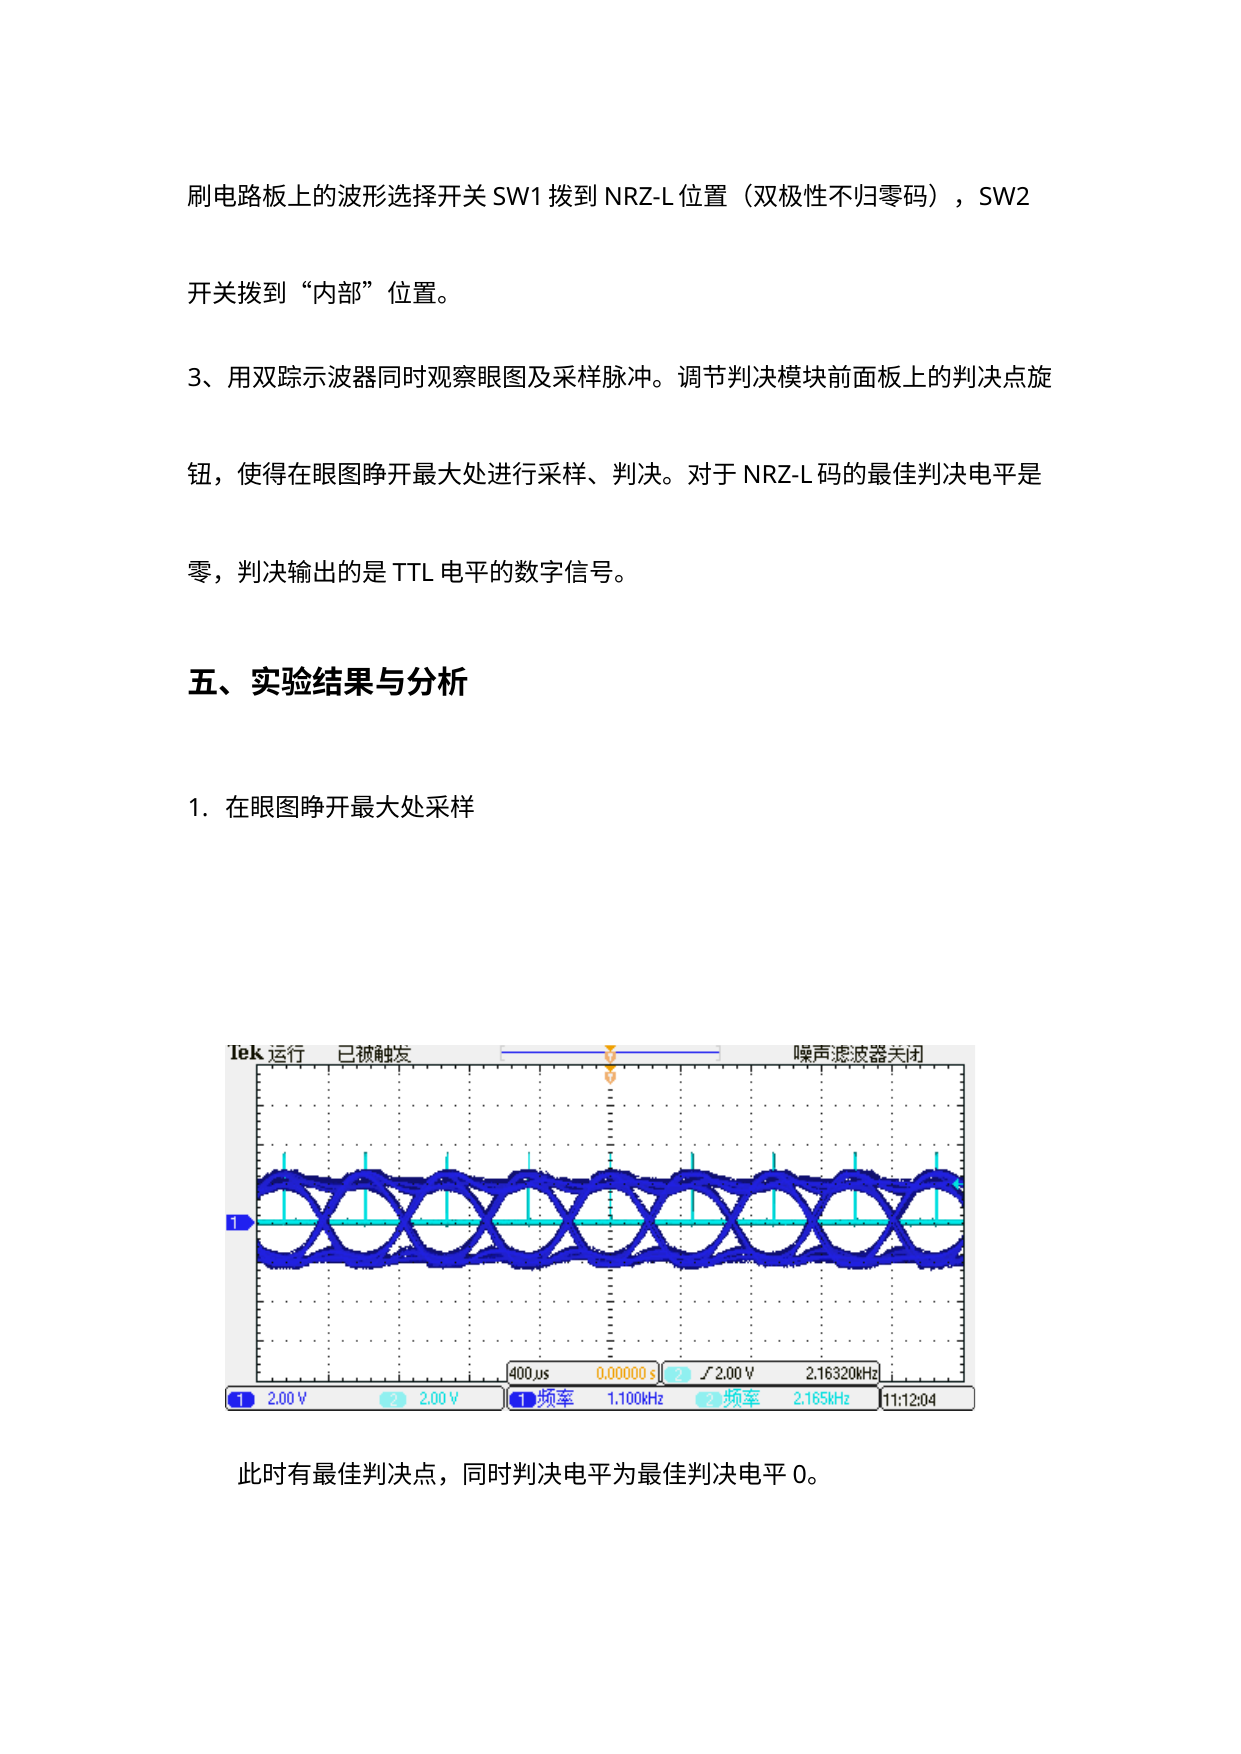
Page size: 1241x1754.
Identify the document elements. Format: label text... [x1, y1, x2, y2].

picture [225, 1045, 976, 1411]
text 3、用双踪示波器同时观察眼图及采样脉冲。调节判决模块前面板上的判决点旋钮，使得在眼图睁开最大处进行采样、判决。对于NRZ-L码的最佳判决电平是零，判决输出的是TTL电平的数字信号。 [187, 343, 1053, 603]
list 此时有最佳判决点，同时判决电平为最佳判决电平0。 [187, 1440, 1053, 1505]
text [187, 162, 1053, 324]
subtitle 五、实验结果与分析 [187, 648, 1053, 713]
